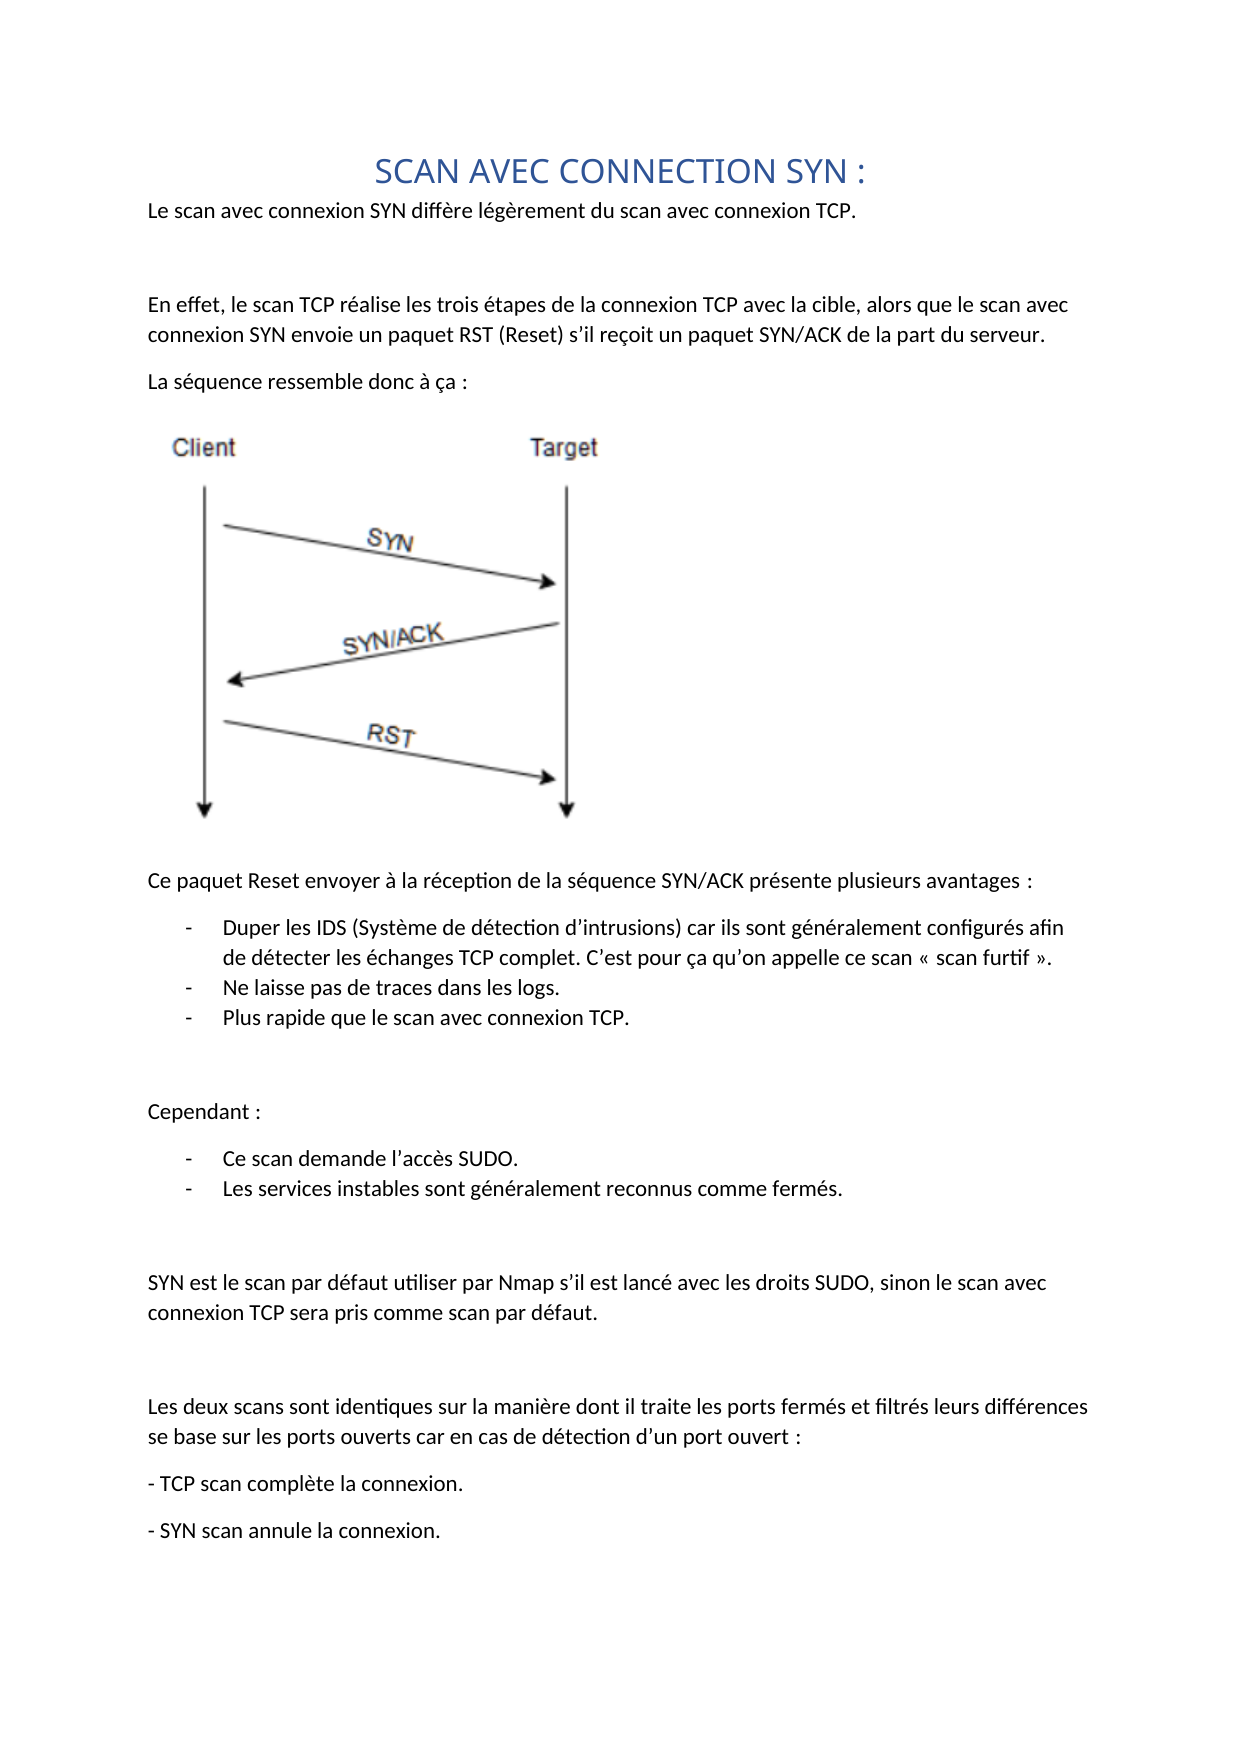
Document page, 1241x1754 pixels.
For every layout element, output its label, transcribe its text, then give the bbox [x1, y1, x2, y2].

text - TCP scan complète la connexion. [148, 1469, 1093, 1497]
text En effet, le scan TCP réalise les trois étapes de la connexion TCP avec la cible, alors que le scan avec connexion SYN envoie un paquet RST (Reset) s’il reçoit un paquet SYN/ACK de la part du serveur. [148, 290, 1093, 348]
list Ne laisse pas de traces dans les logs. [185, 973, 1093, 1001]
text Les deux scans sont identiques sur la manière dont il traite les ports fermés et filtrés leurs différences se base sur les ports ouverts car en cas de détection d’un port ouvert : [148, 1392, 1093, 1450]
text Ce paquet Reset envoyer à la réception de la séquence SYN/ACK présente plusieurs avantages : [148, 866, 1093, 894]
text - SYN scan annule la connexion. [148, 1516, 1093, 1544]
subtitle SCAN AVEC CONNECTION SYN : [148, 148, 1093, 193]
text La séquence ressemble donc à ça : [148, 367, 1093, 395]
list Ce scan demande l’accès SUDO. [185, 1144, 1093, 1172]
text SYN est le scan par défaut utiliser par Nmap s’il est lancé avec les droits SUDO, sinon le scan avec connexion TCP sera pris comme scan par défaut. [148, 1268, 1093, 1326]
text Le scan avec connexion SYN diffère légèrement du scan avec connexion TCP. [148, 197, 1093, 224]
list Plus rapide que le scan avec connexion TCP. [185, 1003, 1093, 1031]
list Les services instables sont généralement reconnus comme fermés. [185, 1174, 1093, 1202]
picture [147, 414, 656, 847]
text Cependant : [148, 1097, 1093, 1125]
list Duper les IDS (Système de détection d’intrusions) car ils sont généralement configurés afin de détecter les échanges TCP complet. C’est pour ça qu’on appelle ce scan « scan furtif ». [185, 913, 1093, 971]
